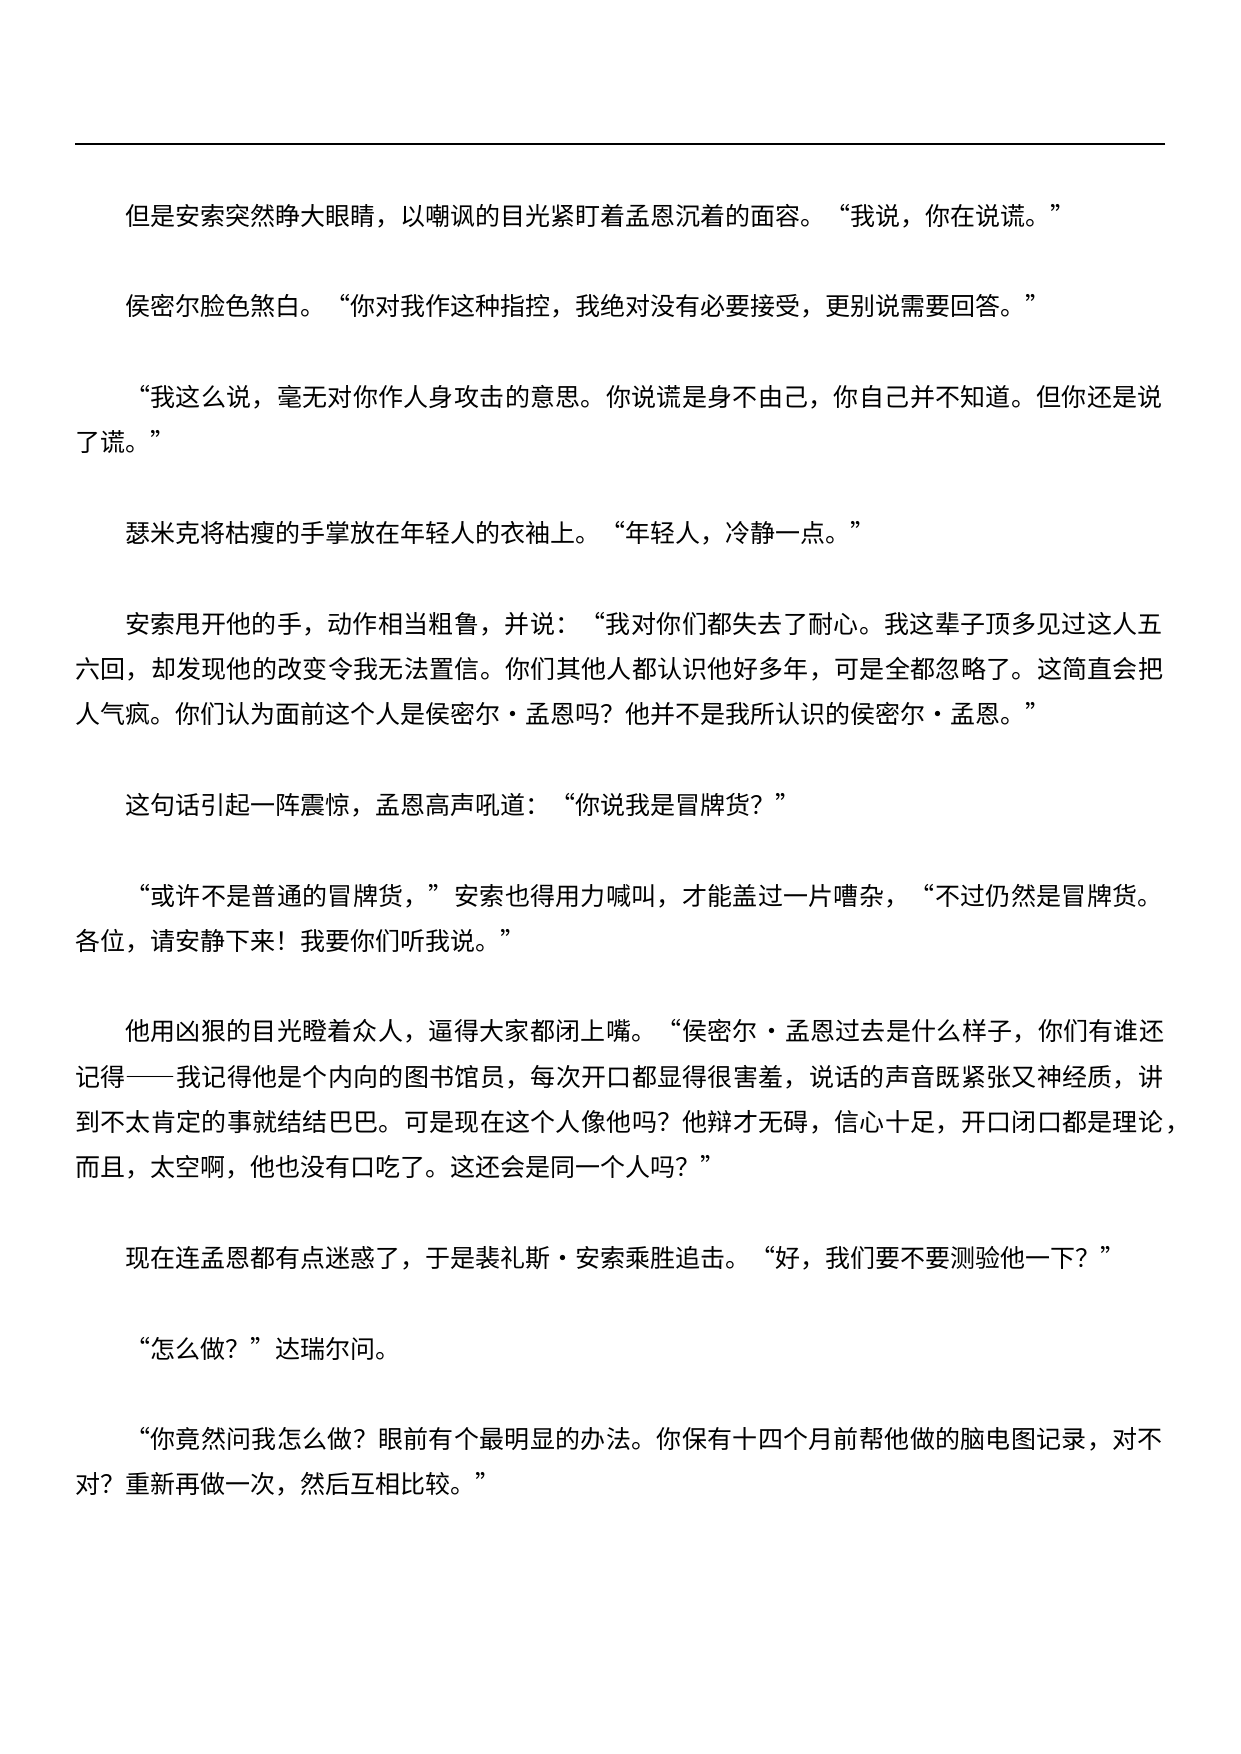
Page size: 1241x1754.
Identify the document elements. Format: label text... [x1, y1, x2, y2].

text 瑟米克将枯瘦的手掌放在年轻人的衣袖上。“年轻人，冷静一点。” [75, 509, 1165, 554]
text 这句话引起一阵震惊，孟恩高声吼道：“你说我是冒牌货？” [75, 781, 1165, 826]
text “你竟然问我怎么做？眼前有个最明显的办法。你保有十四个月前帮他做的脑电图记录，对不对？重新再做一次，然后互相比较。” [75, 1415, 1165, 1506]
text “怎么做？”达瑞尔问。 [75, 1324, 1165, 1370]
text “或许不是普通的冒牌货，”安索也得用力喊叫，才能盖过一片嘈杂，“不过仍然是冒牌货。各位，请安静下来！我要你们听我说。” [75, 871, 1165, 962]
text 安索甩开他的手，动作相当粗鲁，并说：“我对你们都失去了耐心。我这辈子顶多见过这人五六回，却发现他的改变令我无法置信。你们其他人都认识他好多年，可是全都忽略了。这简直会把人气疯。你们认为面前这个人是侯密尔・孟恩吗？他并不是我所认识的侯密尔・孟恩。” [75, 599, 1165, 736]
text 现在连孟恩都有点迷惑了，于是裴礼斯・安索乘胜追击。“好，我们要不要测验他一下？” [75, 1234, 1165, 1279]
text 侯密尔脸色煞白。“你对我作这种指控，我绝对没有必要接受，更别说需要回答。” [75, 282, 1165, 328]
text “我这么说，毫无对你作人身攻击的意思。你说谎是身不由己，你自己并不知道。但你还是说了谎。” [75, 373, 1165, 464]
text 但是安索突然睁大眼睛，以嘲讽的目光紧盯着孟恩沉着的面容。“我说，你在说谎。” [75, 192, 1165, 237]
text 他用凶狠的目光瞪着众人，逼得大家都闭上嘴。“侯密尔・孟恩过去是什么样子，你们有谁还记得——我记得他是个内向的图书馆员，每次开口都显得很害羞，说话的声音既紧张又神经质，讲到不太肯定的事就结结巴巴。可是现在这个人像他吗？他辩才无碍，信心十足，开口闭口都是理论，而且，太空啊，他也没有口吃了。这还会是同一个人吗？” [75, 1007, 1165, 1189]
